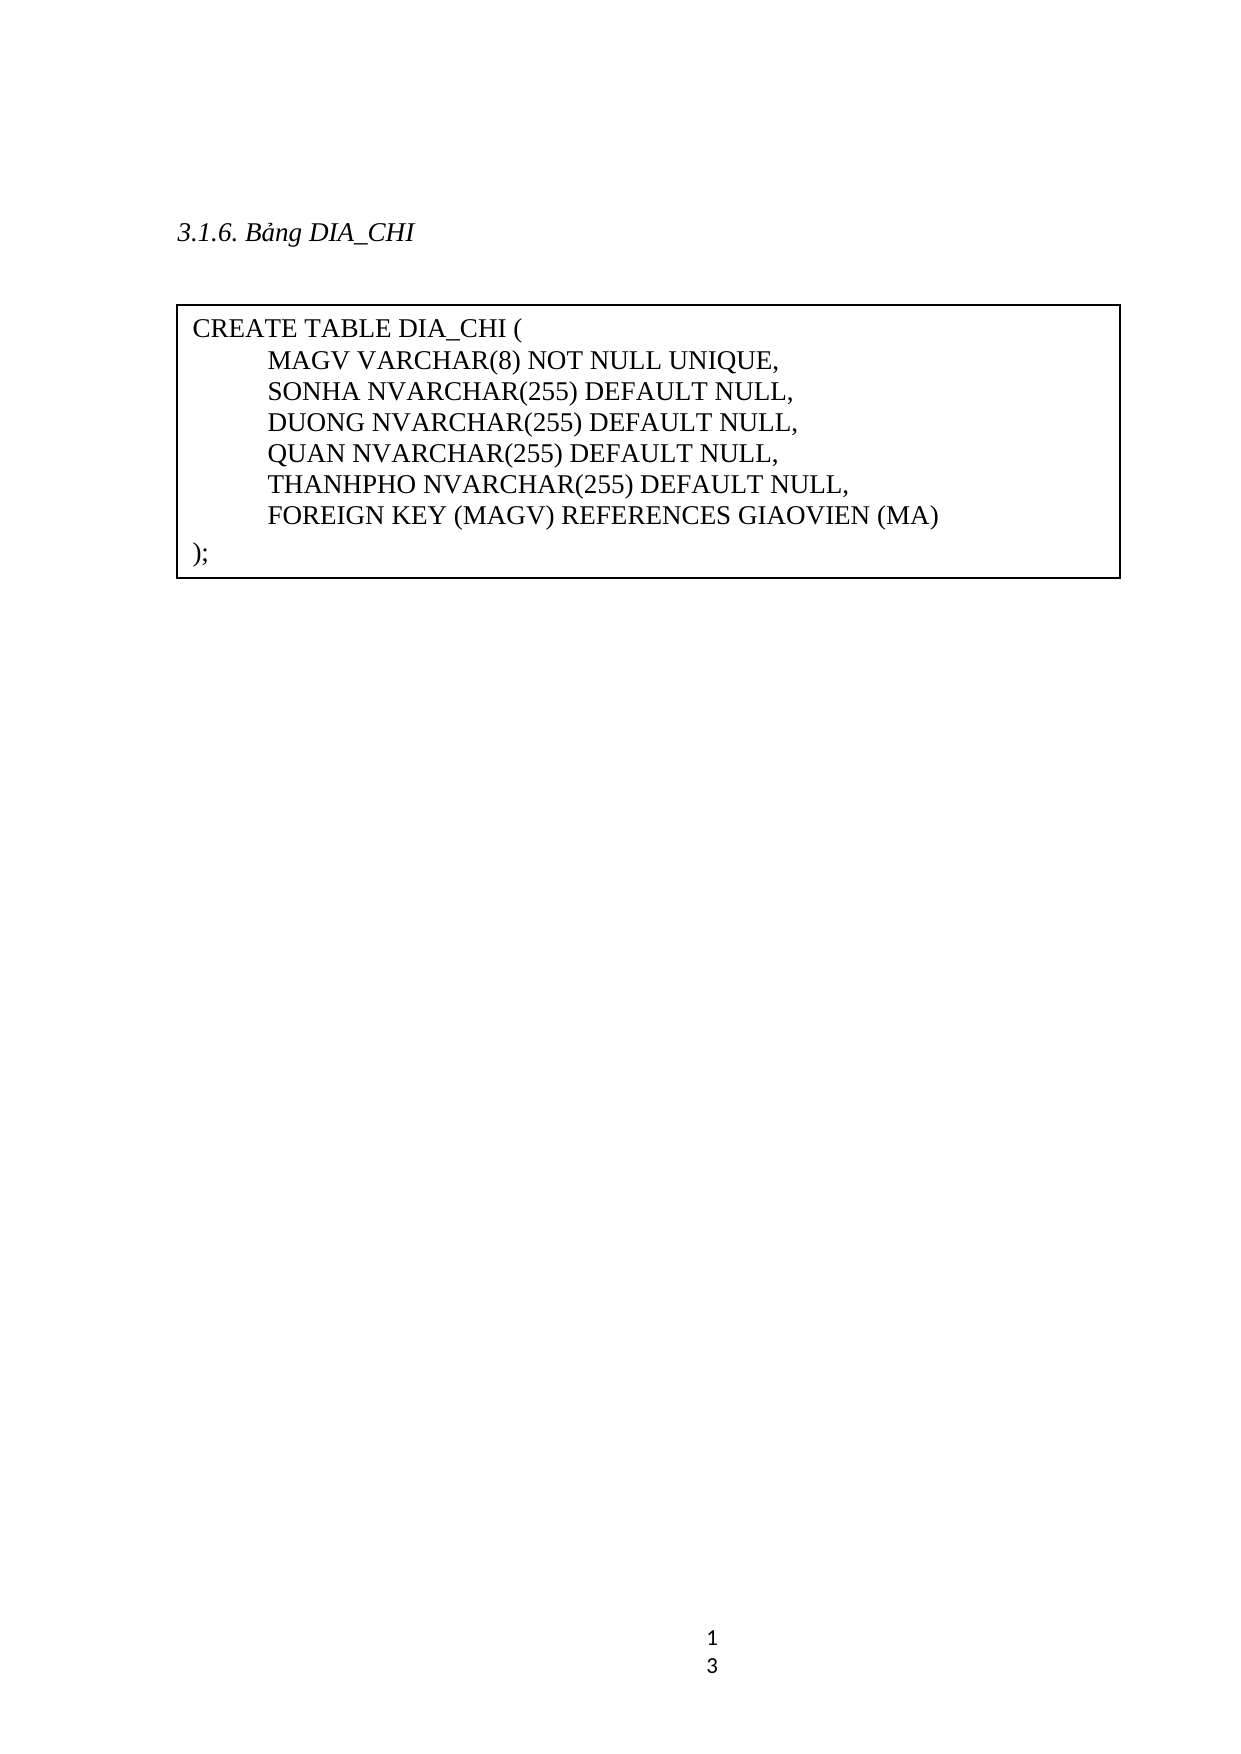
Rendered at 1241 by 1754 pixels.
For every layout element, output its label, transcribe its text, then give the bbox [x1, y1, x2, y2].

subtitle 3.1.6. Bảng DIA_CHI [177, 216, 1122, 247]
